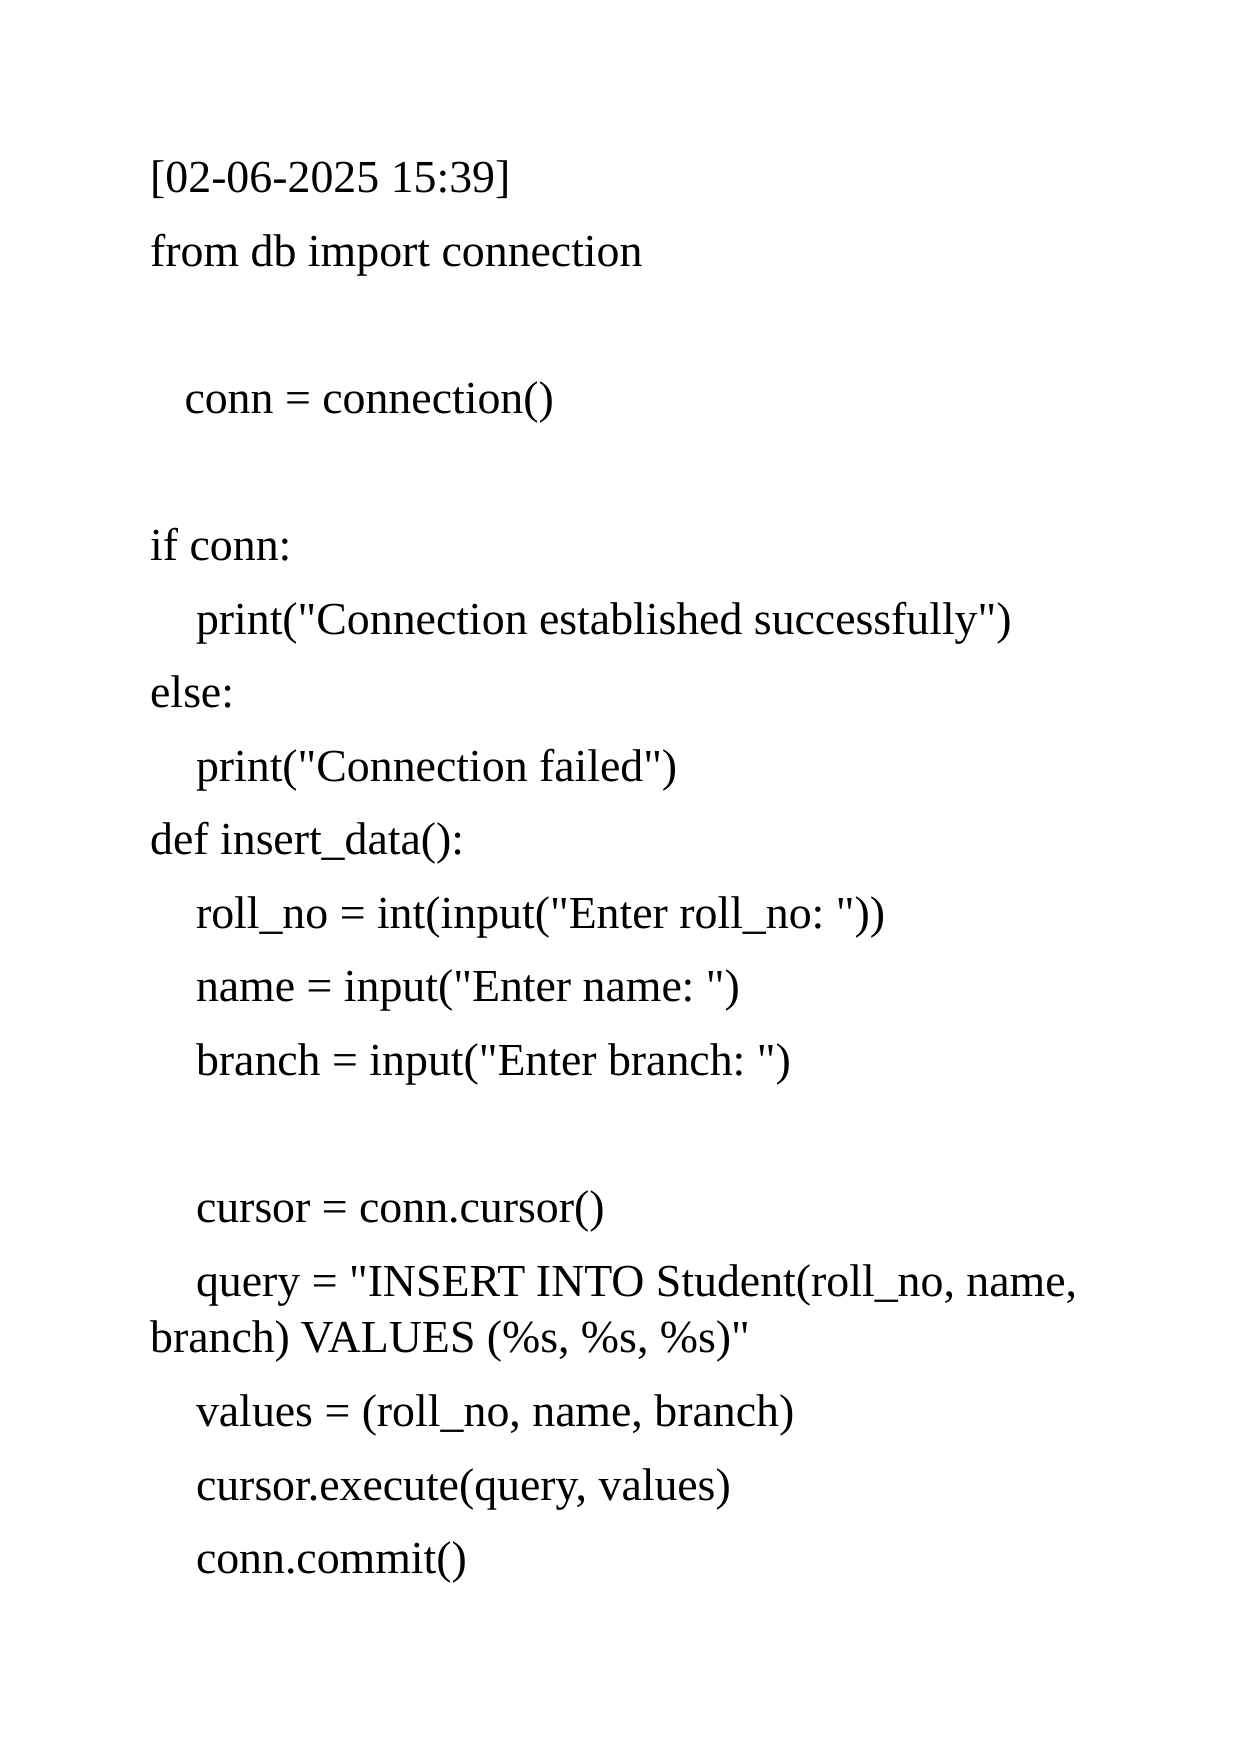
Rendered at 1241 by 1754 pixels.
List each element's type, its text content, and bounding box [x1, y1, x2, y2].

text else: [150, 665, 1090, 717]
text roll_no = int(input("Enter roll_no: ")) [150, 885, 1090, 938]
text query = "INSERT INTO Student(roll_no, name, branch) VALUES (%s, %s, %s)" [150, 1253, 1090, 1363]
text cursor = conn.cursor() [150, 1179, 1090, 1232]
text if conn: [150, 518, 1090, 570]
text from db import connection [150, 223, 1090, 276]
text name = input("Enter name: ") [150, 959, 1090, 1012]
text [02-06-2025 15:39] [150, 150, 1090, 203]
text branch = input("Enter branch: ") [150, 1032, 1090, 1085]
text conn = connection() [150, 371, 1090, 423]
text values = (roll_no, name, branch) [150, 1383, 1090, 1436]
text conn.commit() [150, 1531, 1090, 1583]
text print("Connection failed") [150, 738, 1090, 791]
text cursor.execute(query, values) [150, 1457, 1090, 1510]
text print("Connection established successfully") [150, 591, 1090, 644]
text def insert_data(): [150, 812, 1090, 864]
